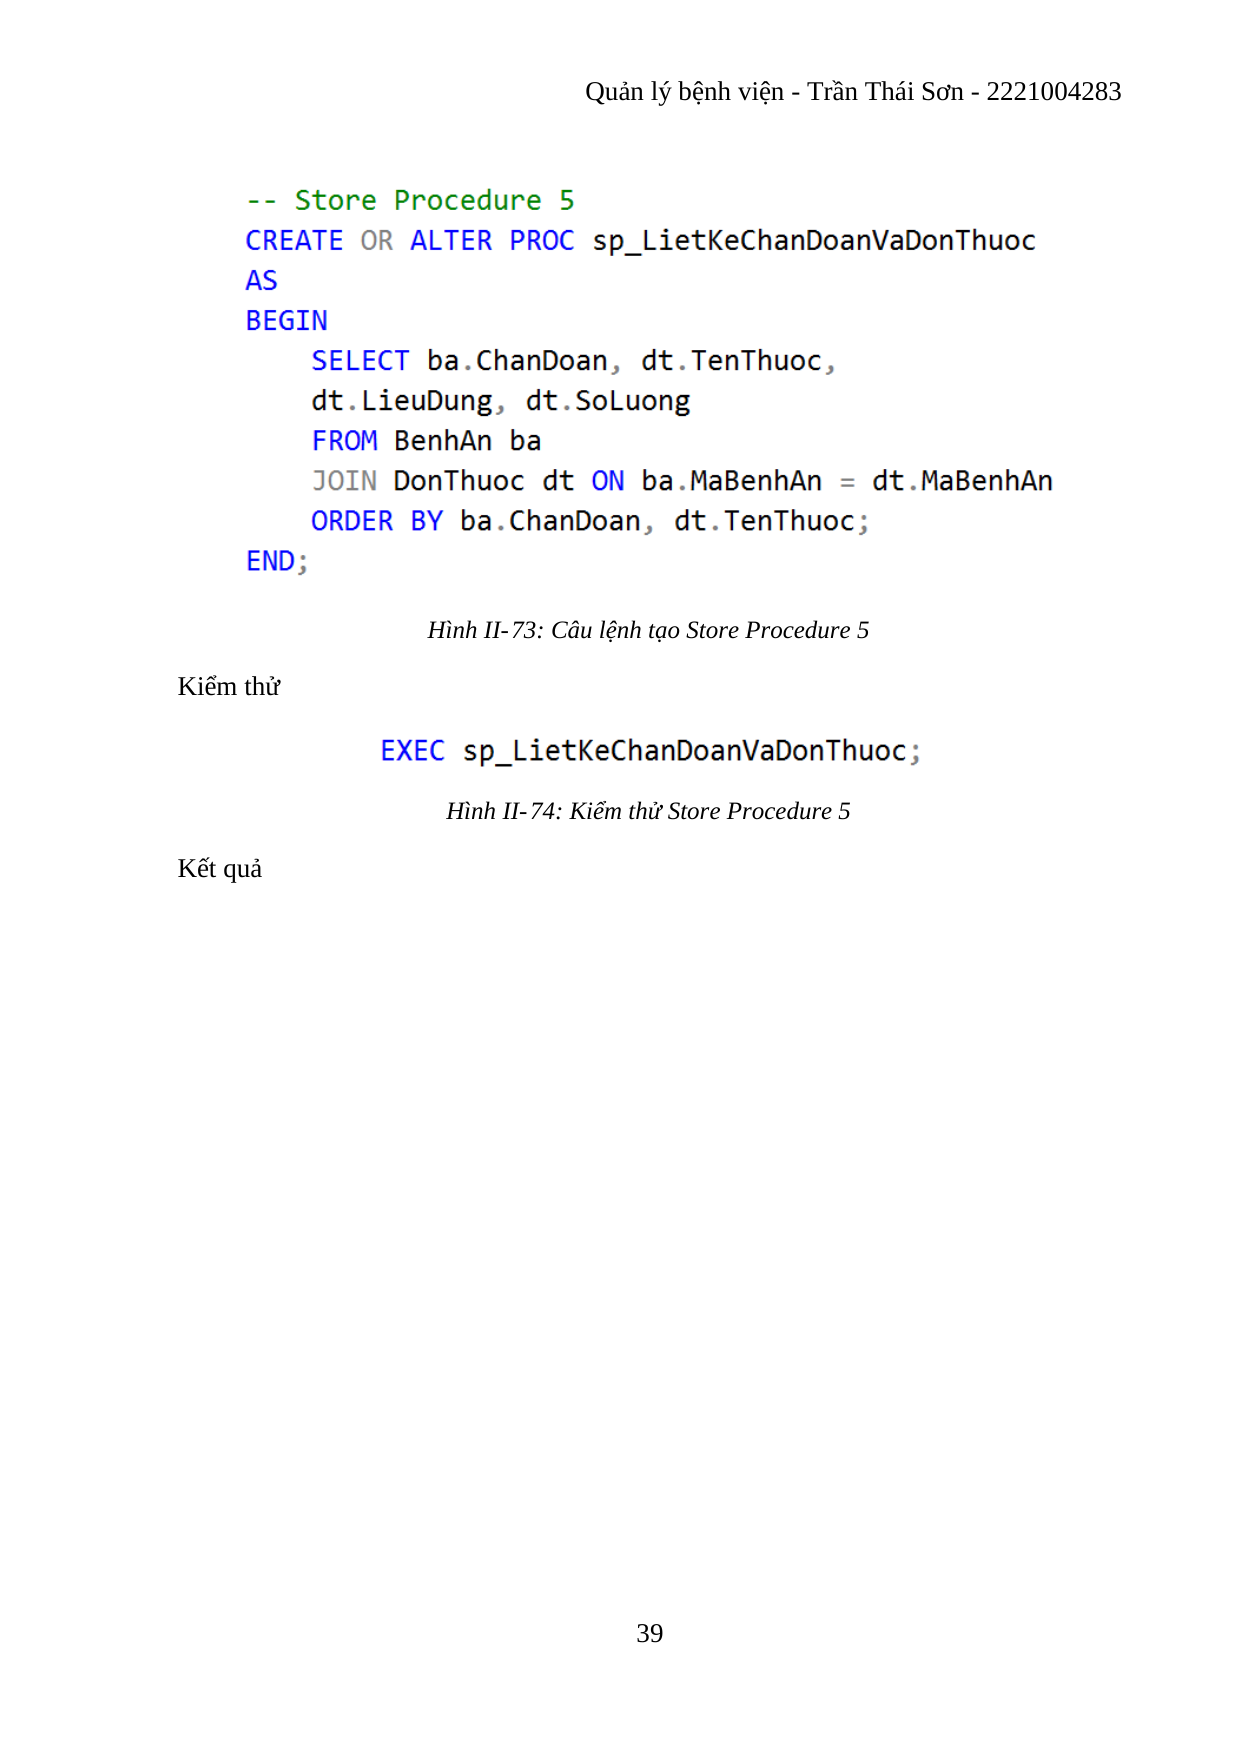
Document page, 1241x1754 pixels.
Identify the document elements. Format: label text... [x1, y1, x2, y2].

text Kiểm thử [177, 671, 1122, 702]
text Kết quả [177, 852, 1122, 883]
picture [375, 729, 924, 769]
picture [243, 177, 1056, 587]
